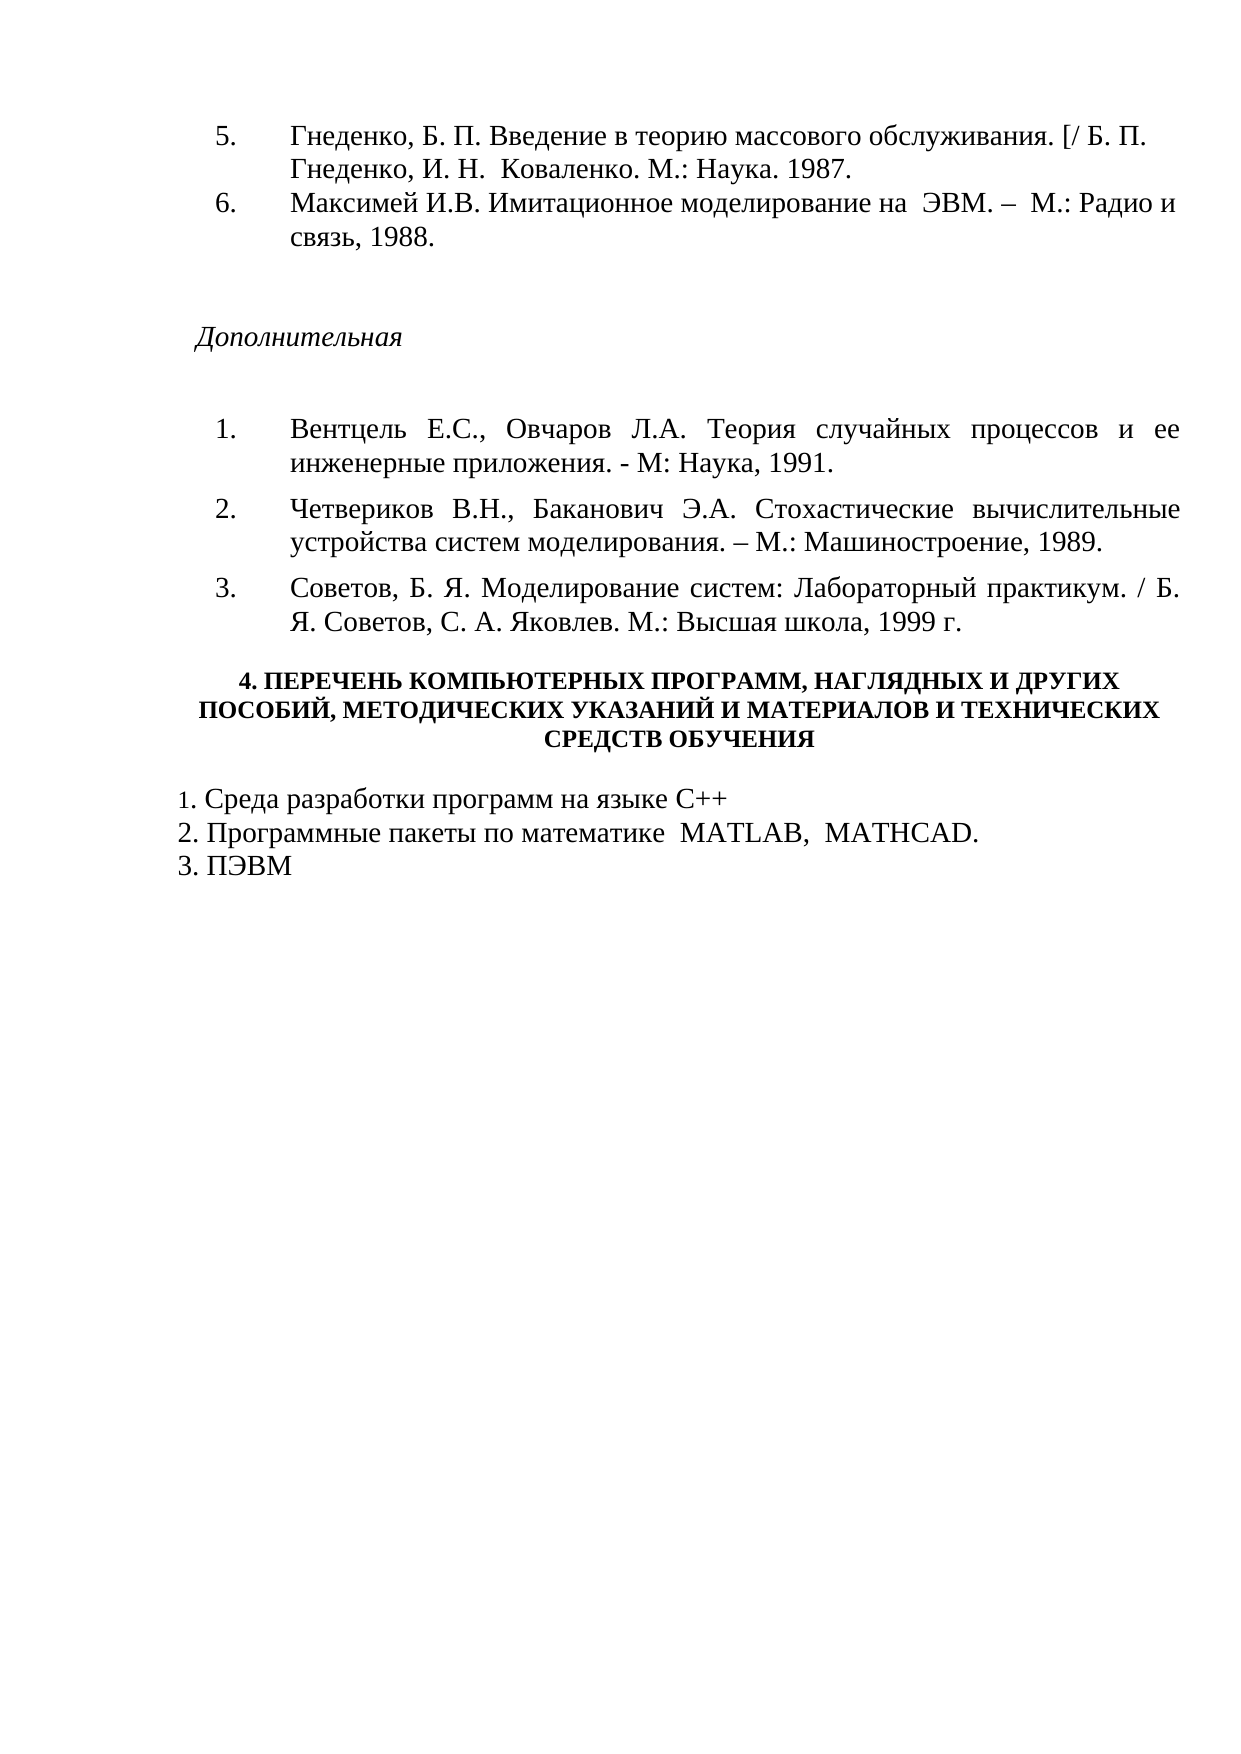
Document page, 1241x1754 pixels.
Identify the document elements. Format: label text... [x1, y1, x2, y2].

list Гнеденко, Б. П. Введение в теорию массового обслуживания. [/ Б. П. Гнеденко, И. Н. Коваленко. М.: Наука. 1987. [215, 118, 1181, 185]
text 2. Программные пакеты по математике MATLAB, MATHCAD. [177, 815, 1181, 848]
text Дополнительная [196, 319, 1181, 353]
text 4. ПЕРЕЧЕНЬ КОМПЬЮТЕРНЫХ ПРОГРАММ, НАГЛЯДНЫХ И ДРУГИХ ПОСОБИЙ, МЕТОДИЧЕСКИХ УКАЗАНИЙ И МАТЕРИАЛОВ И ТЕХНИЧЕСКИХ СРЕДСТВ ОБУЧЕНИЯ [177, 666, 1181, 753]
text 3. ПЭВМ [177, 848, 1181, 882]
list Вентцель Е.С., Овчаров Л.А. Теория случайных процессов и ее инженерные приложения. - М: Наука, 1991. [215, 411, 1181, 478]
list Советов, Б. Я. Моделирование систем: Лабораторный практикум. / Б. Я. Советов, С. А. Яковлев. М.: Высшая школа, 1999 г. [215, 571, 1181, 638]
text 1. Среда разработки программ на языке С++ [177, 781, 1181, 815]
list Четвериков В.Н., Баканович Э.А. Стохастические вычислительные устройства систем моделирования. – М.: Машиностроение, 1989. [215, 491, 1181, 558]
list Максимей И.В. Имитационное моделирование на ЭВМ. – М.: Радио и связь, 1988. [215, 185, 1181, 252]
